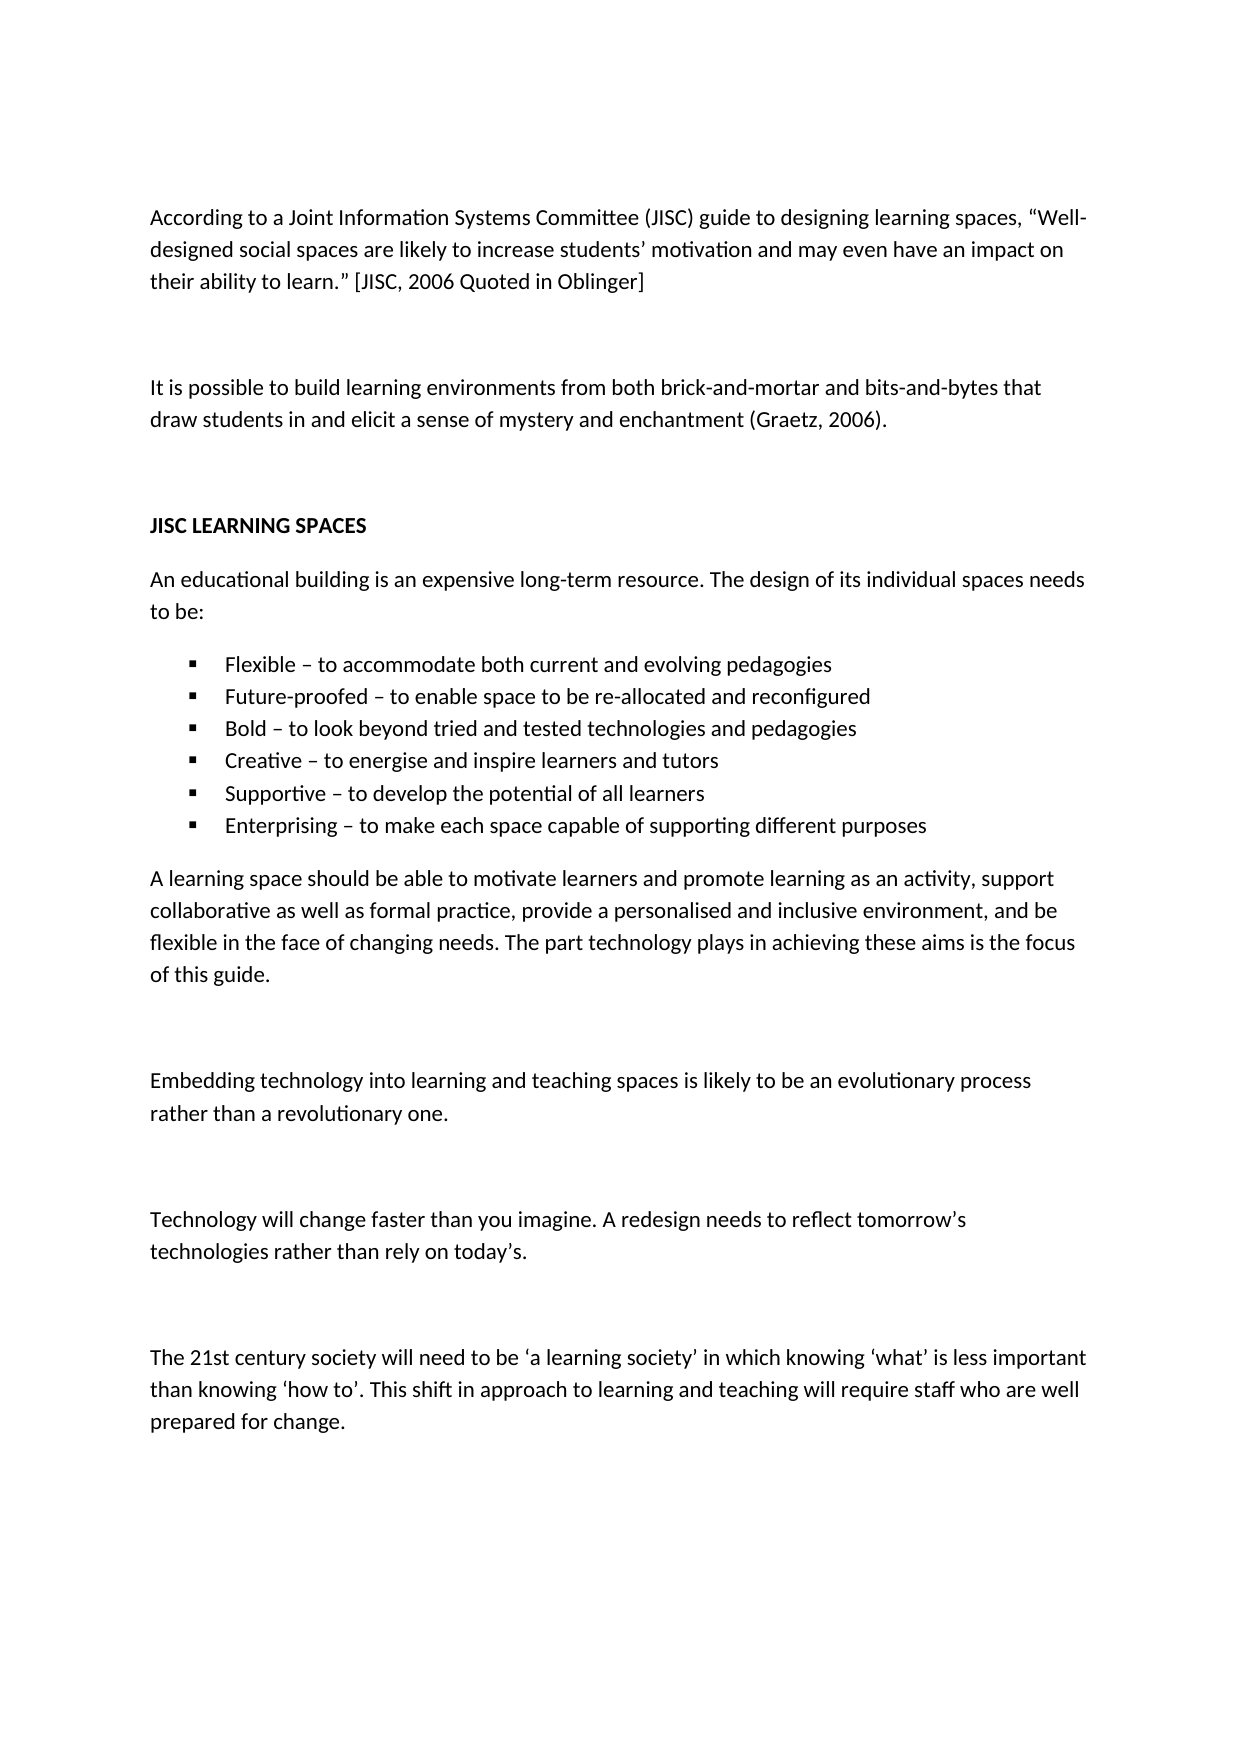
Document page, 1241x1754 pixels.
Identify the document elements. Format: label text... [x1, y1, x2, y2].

list Bold – to look beyond tried and tested technologies and pedagogies [187, 714, 1090, 742]
text Technology will change faster than you imagine. A redesign needs to reflect tomorrow’s technologies rather than rely on today’s. [150, 1205, 1090, 1265]
text The 21st century society will need to be ‘a learning society’ in which knowing ‘what’ is less important than knowing ‘how to’. This shift in approach to learning and teaching will require staff who are well prepared for change. [150, 1343, 1090, 1435]
text An educational building is an expensive long-term resource. The design of its individual spaces needs to be: [150, 565, 1090, 625]
list Enterprising – to make each space capable of supporting different purposes [187, 811, 1090, 839]
text According to a Joint Information Systems Committee (JISC) guide to designing learning spaces, “Well-designed social spaces are likely to increase students’ motivation and may even have an impact on their ability to learn.” [JISC, 2006 Quoted in Oblinger] [150, 203, 1090, 295]
list Creative – to energise and inspire learners and tutors [187, 746, 1090, 774]
text JISC LEARNING SPACES [150, 512, 1090, 540]
list Flexible – to accommodate both current and evolving pedagogies [187, 650, 1090, 678]
list Future-proofed – to enable space to be re-allocated and reconfigured [187, 682, 1090, 710]
text A learning space should be able to motivate learners and promote learning as an activity, support collaborative as well as formal practice, provide a personalised and inclusive environment, and be flexible in the face of changing needs. The part technology plays in achieving these aims is the focus of this guide. [150, 864, 1090, 988]
text Embedding technology into learning and teaching spaces is likely to be an evolutionary process rather than a revolutionary one. [150, 1066, 1090, 1127]
list Supportive – to develop the potential of all learners [187, 779, 1090, 807]
text It is possible to build learning environments from both brick-and-mortar and bits-and-bytes that draw students in and elicit a sense of mystery and enchantment (Graetz, 2006). [150, 373, 1090, 434]
